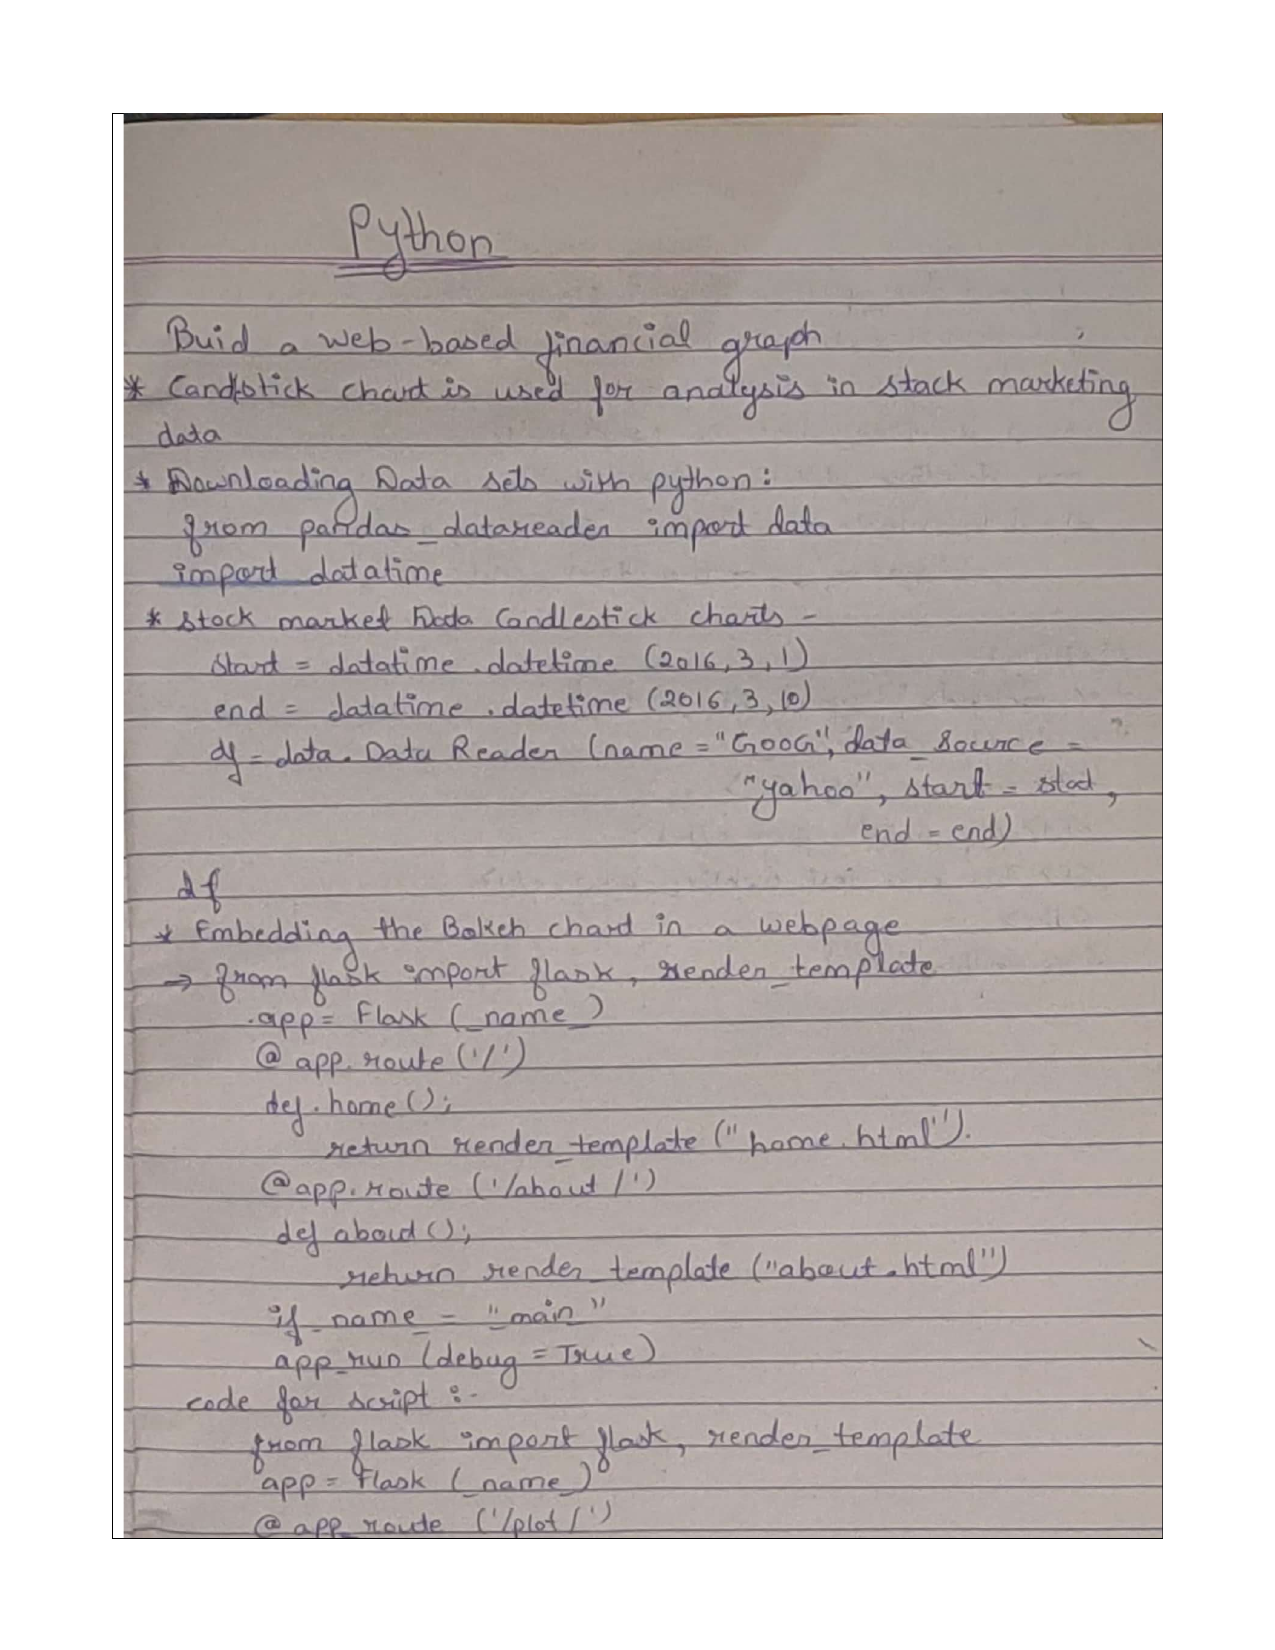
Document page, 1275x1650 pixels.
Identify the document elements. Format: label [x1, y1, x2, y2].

table_cell [113, 114, 123, 1538]
picture [123, 113, 1163, 1538]
